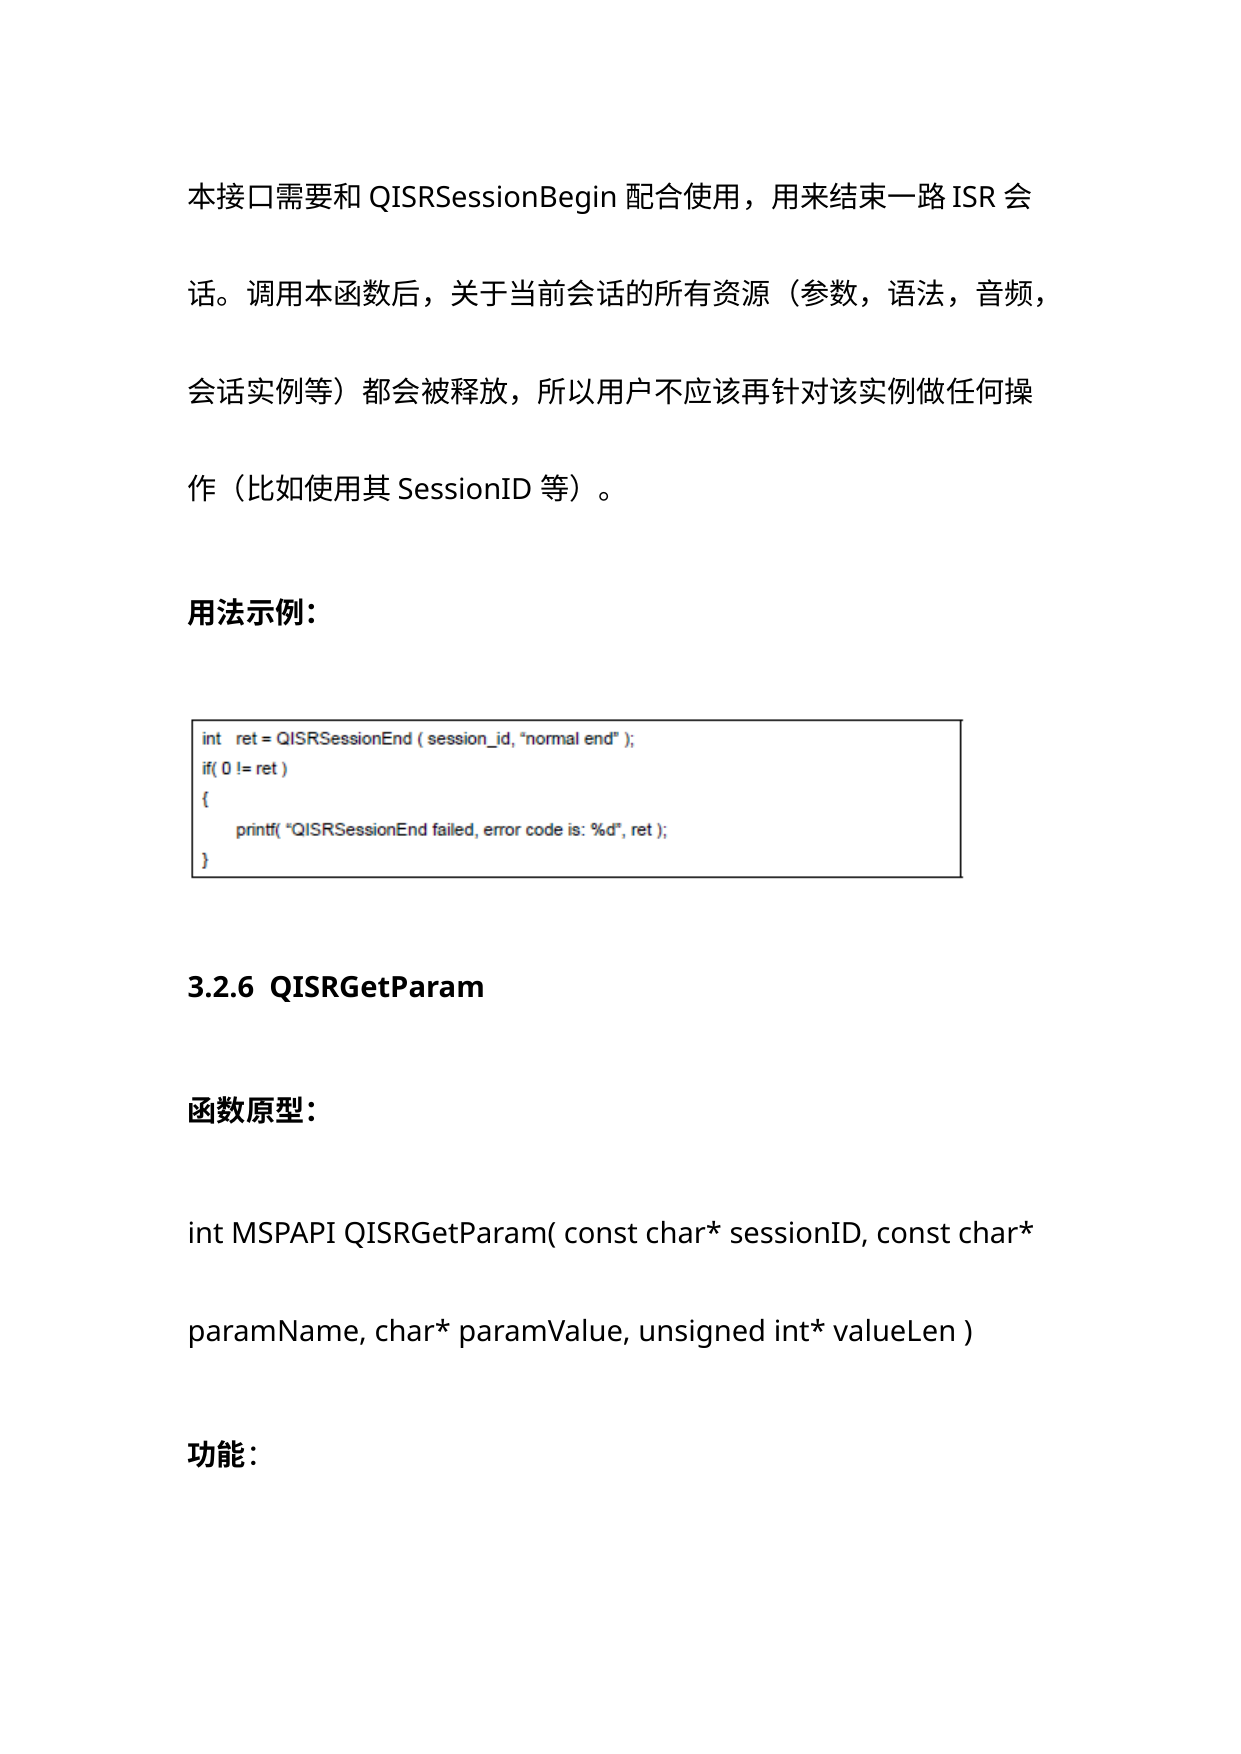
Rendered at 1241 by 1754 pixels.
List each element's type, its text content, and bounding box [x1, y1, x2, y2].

text 本接口需要和QISRSessionBegin 配合使用，用来结束一路ISR 会话。调用本函数后，关于当前会话的所有资源（参数，语法，音频，会话实例等）都会被释放，所以用户不应该再针对该实例做任何操作（比如使用其SessionID 等）。 [187, 162, 1053, 519]
picture [187, 715, 968, 883]
text 3.2.6 QISRGetParam [187, 954, 1053, 1019]
text 功能： [187, 1420, 1053, 1485]
text 用法示例： [187, 578, 1053, 643]
text 函数原型： [187, 1076, 1053, 1141]
text int MSPAPI QISRGetParam( const char* sessionID, const char* paramName, char* paramValue, unsigned int* valueLen ) [187, 1200, 1053, 1362]
